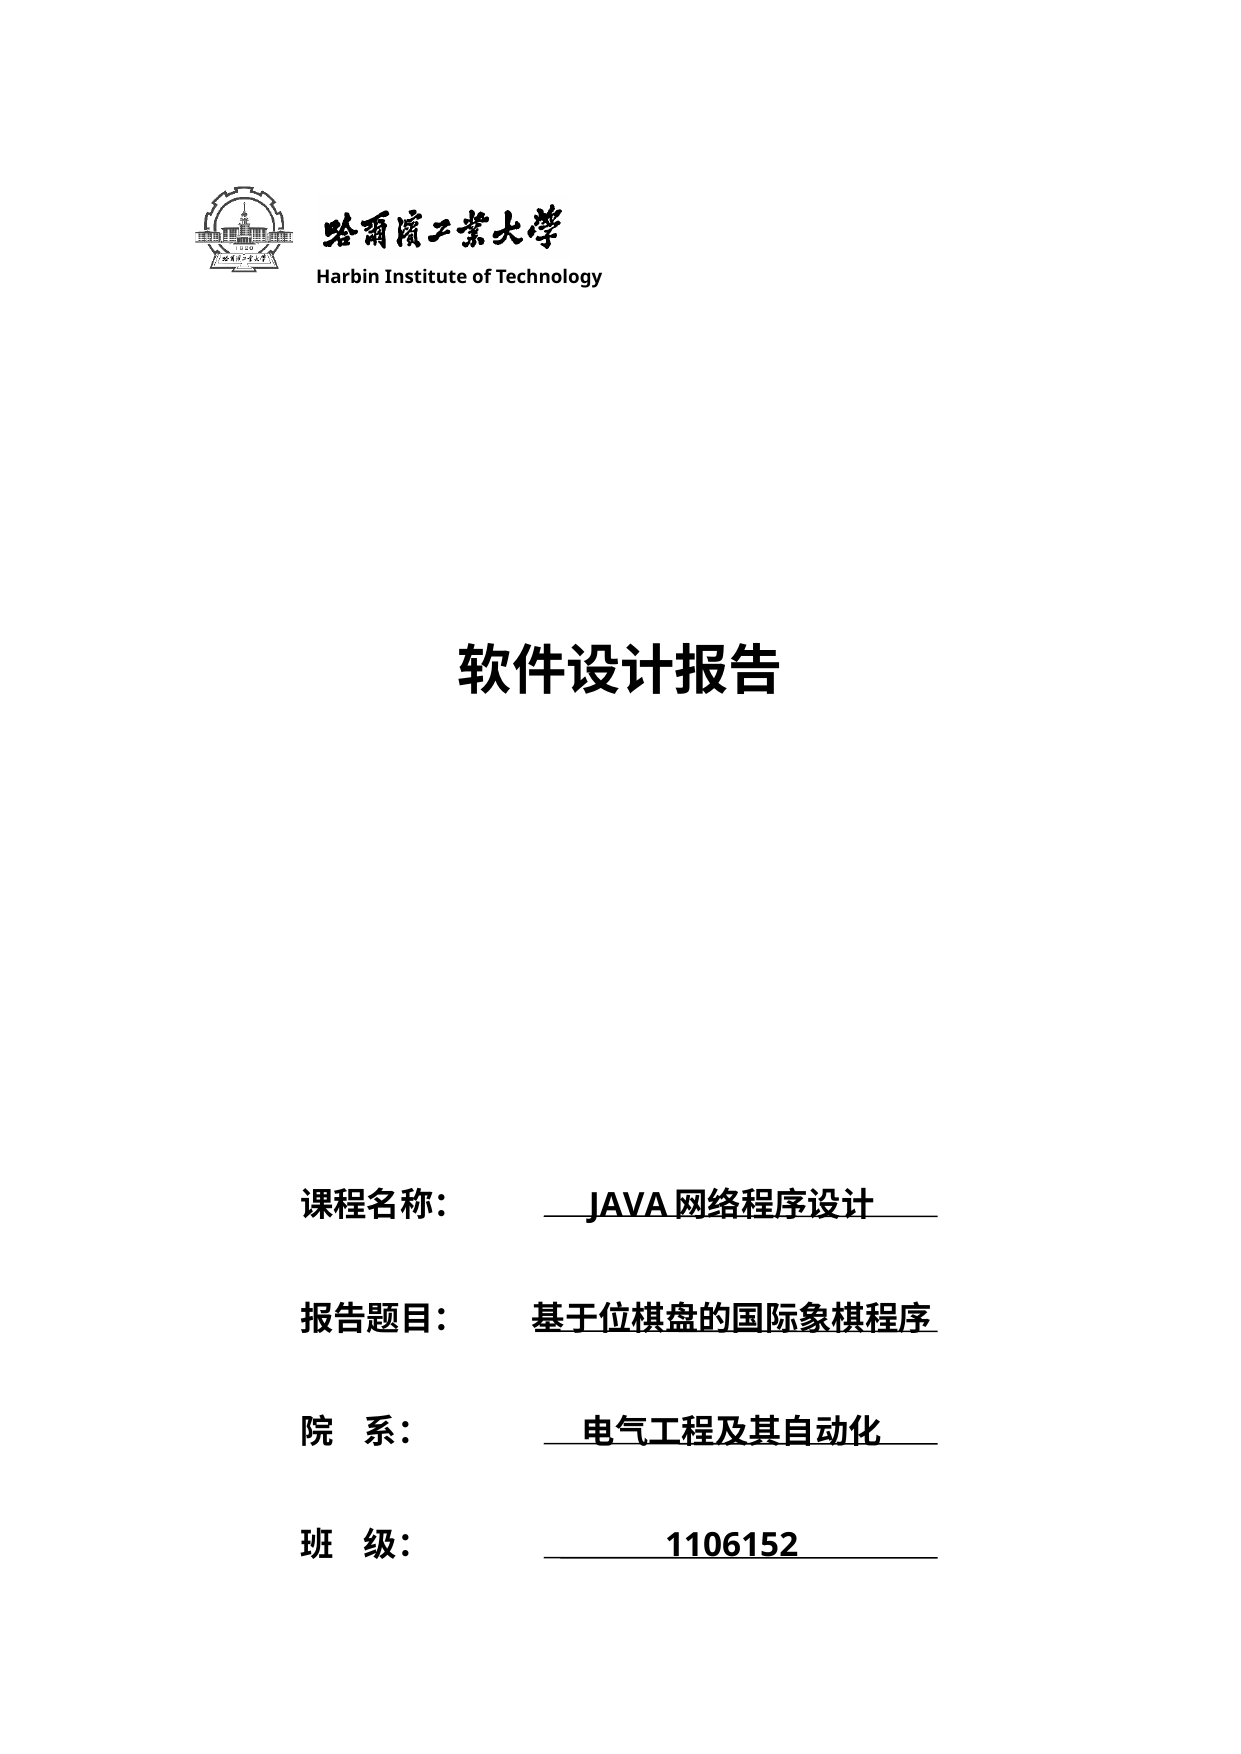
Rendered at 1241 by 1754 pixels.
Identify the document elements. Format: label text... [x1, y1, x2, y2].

text 班 级： 1106152 [187, 1510, 1053, 1575]
text 院 系： 电气工程及其自动化 [187, 1396, 1053, 1461]
text 软件设计报告 [187, 617, 1053, 714]
picture [187, 182, 297, 276]
text 报告题目： 基于位棋盘的国际象棋程序 [187, 1283, 1053, 1348]
text Harbin Institute of Technology [187, 259, 1053, 292]
picture [315, 194, 571, 259]
text 课程名称： JAVA网络程序设计 [187, 1169, 1053, 1234]
